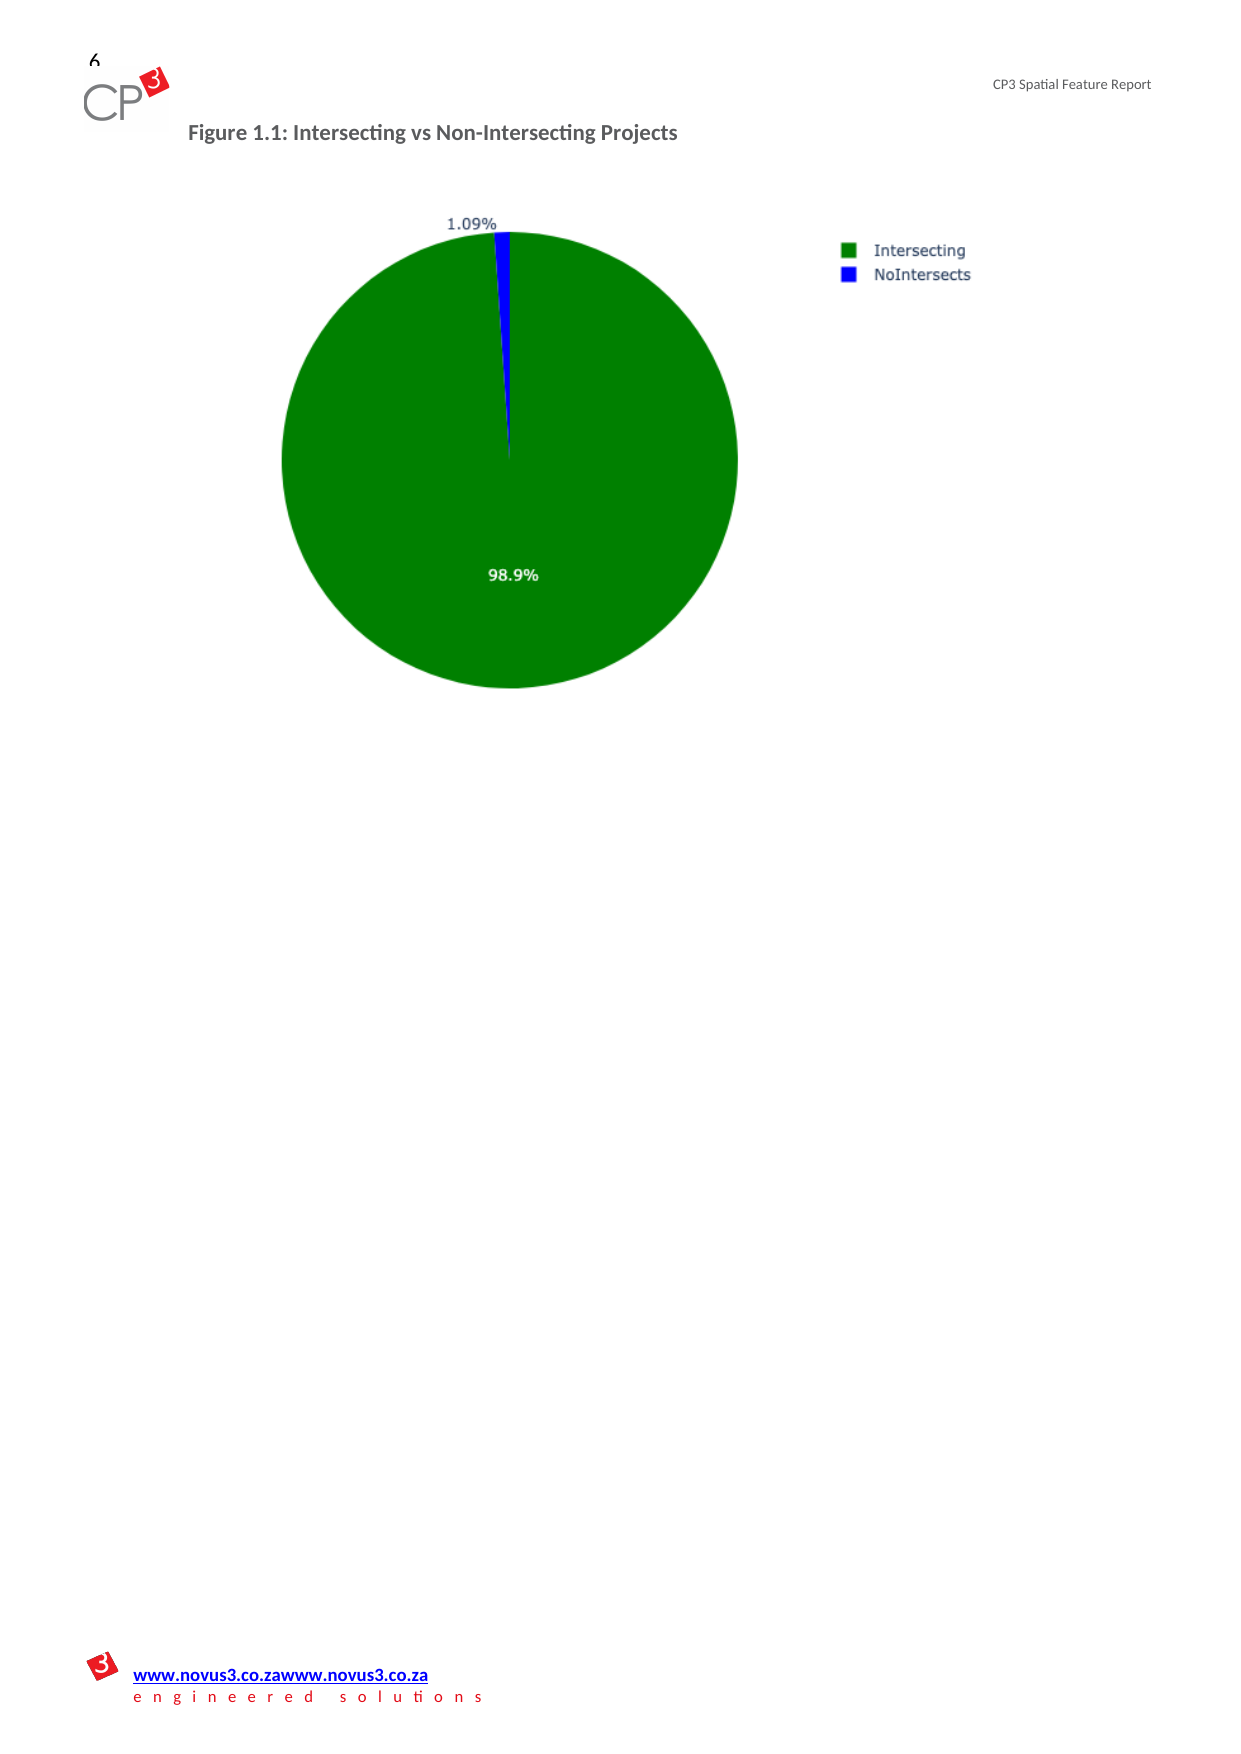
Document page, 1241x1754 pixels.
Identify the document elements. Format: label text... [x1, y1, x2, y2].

text Figure 1.1: Intersecting vs Non-Intersecting Projects [89, 118, 1152, 146]
picture [107, 156, 994, 790]
picture [83, 66, 170, 132]
picture [86, 1651, 119, 1681]
